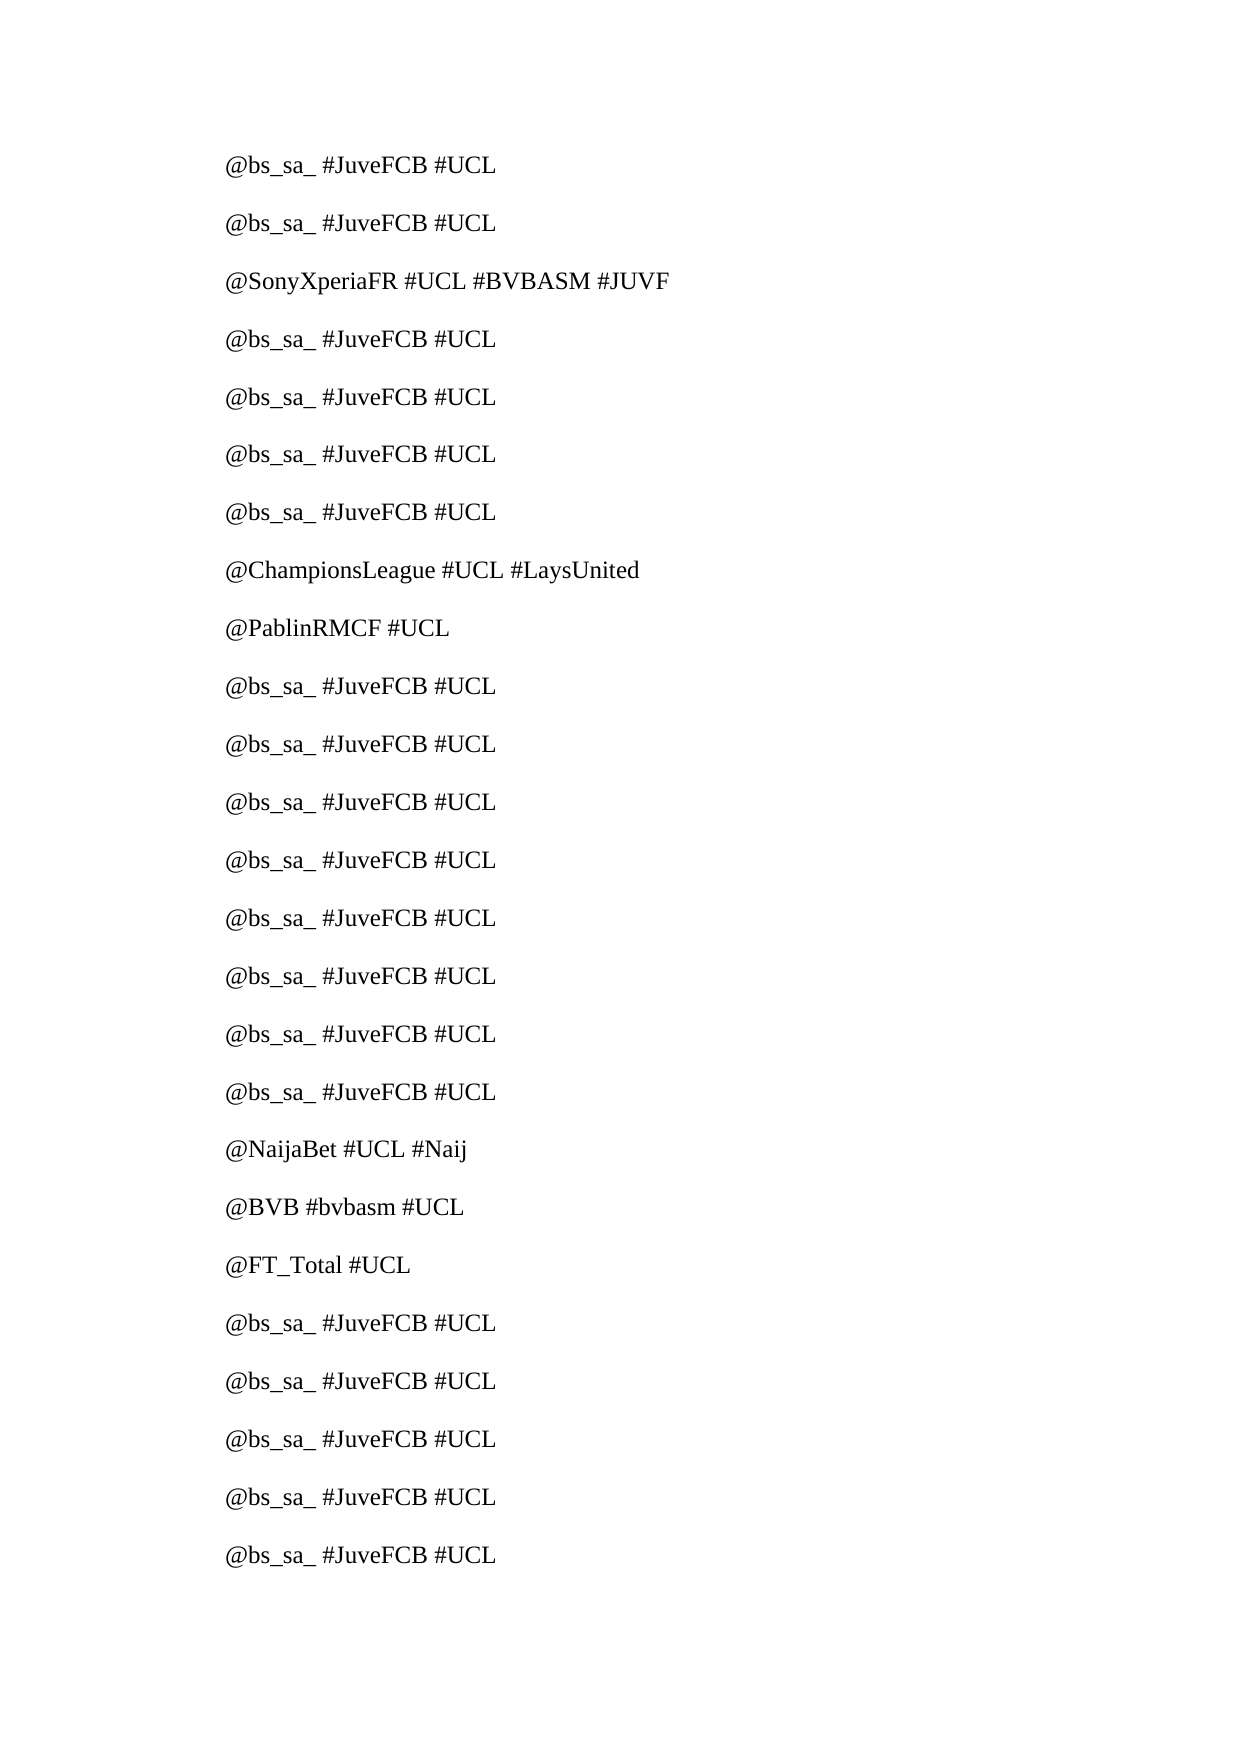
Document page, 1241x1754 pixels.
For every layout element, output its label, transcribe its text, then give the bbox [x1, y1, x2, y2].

text @bs_sa_ #JuveFCB #UCL [225, 1424, 1090, 1453]
text @bs_sa_ #JuveFCB #UCL [225, 1308, 1090, 1337]
text @bs_sa_ #JuveFCB #UCL [225, 439, 1090, 468]
text @bs_sa_ #JuveFCB #UCL [225, 787, 1090, 816]
text @bs_sa_ #JuveFCB #UCL [225, 1366, 1090, 1395]
text @bs_sa_ #JuveFCB #UCL [225, 1077, 1090, 1105]
text @bs_sa_ #JuveFCB #UCL [225, 382, 1090, 410]
text @PablinRMCF #UCL [225, 613, 1090, 642]
text @bs_sa_ #JuveFCB #UCL [225, 1482, 1090, 1511]
text @bs_sa_ #JuveFCB #UCL [225, 497, 1090, 526]
text @bs_sa_ #JuveFCB #UCL [225, 961, 1090, 989]
text @bs_sa_ #JuveFCB #UCL [225, 845, 1090, 874]
text @bs_sa_ #JuveFCB #UCL [225, 208, 1090, 237]
text @bs_sa_ #JuveFCB #UCL [225, 324, 1090, 352]
text @BVB #bvbasm #UCL [225, 1192, 1090, 1221]
text @bs_sa_ #JuveFCB #UCL [225, 671, 1090, 700]
text @bs_sa_ #JuveFCB #UCL [225, 903, 1090, 932]
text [225, 1540, 1090, 1569]
text @SonyXperiaFR #UCL #BVBASM #JUVF [225, 266, 1090, 294]
text @bs_sa_ #JuveFCB #UCL [225, 729, 1090, 758]
text @bs_sa_ #JuveFCB #UCL [225, 1019, 1090, 1047]
text @bs_sa_ #JuveFCB #UCL [225, 150, 1090, 179]
text @ChampionsLeague #UCL #LaysUnited [225, 555, 1090, 584]
text @NaijaBet #UCL #Naij [225, 1134, 1090, 1163]
text @FT_Total #UCL [225, 1250, 1090, 1279]
